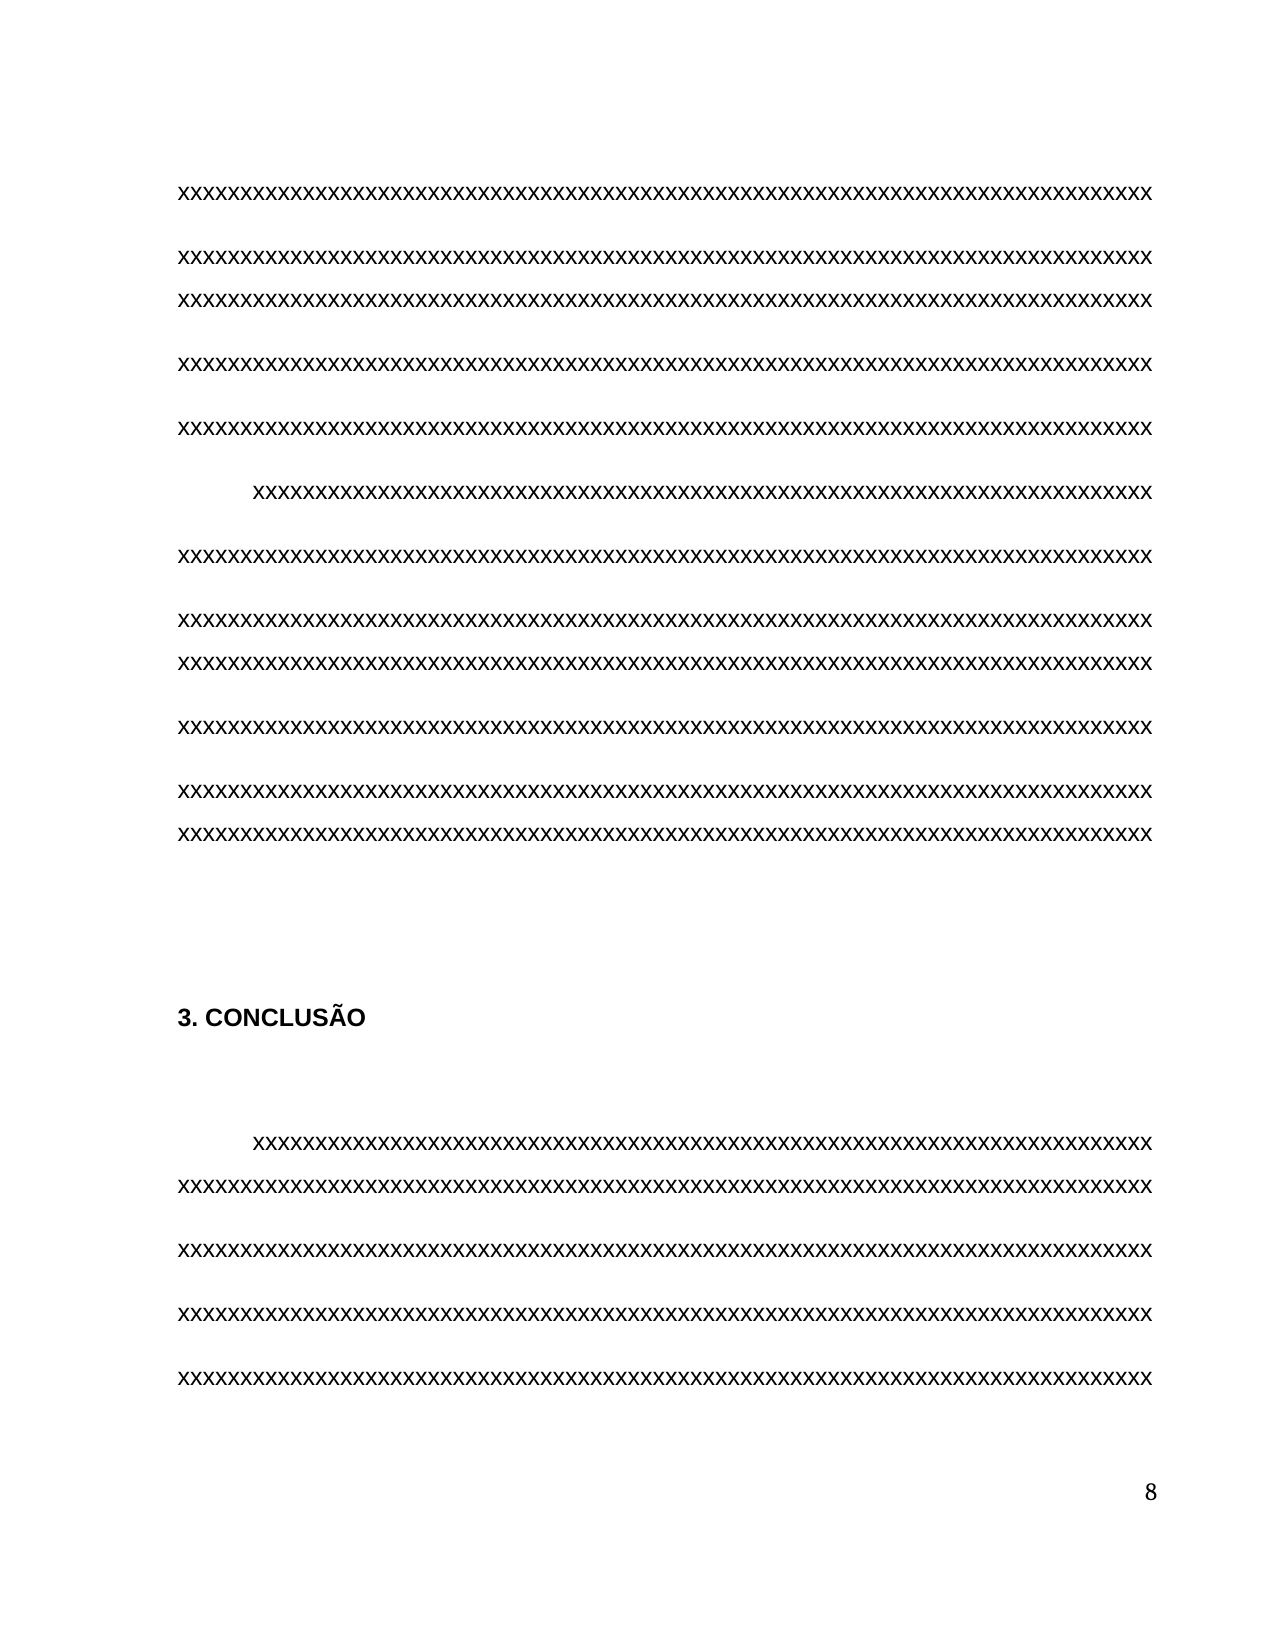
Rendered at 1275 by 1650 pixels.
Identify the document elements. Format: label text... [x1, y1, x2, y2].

text xxxxxxxxxxxxxxxxxxxxxxxxxxxxxxxxxxxxxxxxxxxxxxxxxxxxxxxxxxxxxxxxxxxxxxxxxxxxxx [177, 1362, 1157, 1391]
text xxxxxxxxxxxxxxxxxxxxxxxxxxxxxxxxxxxxxxxxxxxxxxxxxxxxxxxxxxxxxxxxxxxxxxxxxxxxxx [177, 348, 1157, 377]
text 3. CONCLUSÃO [177, 1003, 1157, 1032]
text xxxxxxxxxxxxxxxxxxxxxxxxxxxxxxxxxxxxxxxxxxxxxxxxxxxxxxxxxxxxxxxxxxxxxxxxxxxxxx [177, 177, 1157, 206]
text xxxxxxxxxxxxxxxxxxxxxxxxxxxxxxxxxxxxxxxxxxxxxxxxxxxxxxxxxxxxxxxxxxxxxxxxxxxxxx [177, 1298, 1157, 1327]
text xxxxxxxxxxxxxxxxxxxxxxxxxxxxxxxxxxxxxxxxxxxxxxxxxxxxxxxxxxxxxxxxxxxxxxxxxxxxxxxxxxxxxxxxxxxxxxxxxxxxxxxxxxxxxxxxxxxxxxxxxxxxxxxxxxxxxxxxxxxxxxxxxxxxxx [177, 1127, 1157, 1199]
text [177, 241, 1157, 313]
text xxxxxxxxxxxxxxxxxxxxxxxxxxxxxxxxxxxxxxxxxxxxxxxxxxxxxxxxxxxxxxxxxxxxxxxxxxxxxx [177, 540, 1157, 569]
text xxxxxxxxxxxxxxxxxxxxxxxxxxxxxxxxxxxxxxxxxxxxxxxxxxxxxxxxxxxxxxxxxxxxxxxxxxxxxx [177, 711, 1157, 740]
text xxxxxxxxxxxxxxxxxxxxxxxxxxxxxxxxxxxxxxxxxxxxxxxxxxxxxxxxxxxxxxxxxxxxxxxxxxxxxx [177, 1234, 1157, 1263]
text xxxxxxxxxxxxxxxxxxxxxxxxxxxxxxxxxxxxxxxxxxxxxxxxxxxxxxxxxxxxxxxxxxxxxxxx [177, 476, 1157, 505]
text xxxxxxxxxxxxxxxxxxxxxxxxxxxxxxxxxxxxxxxxxxxxxxxxxxxxxxxxxxxxxxxxxxxxxxxxxxxxxx [177, 412, 1157, 441]
